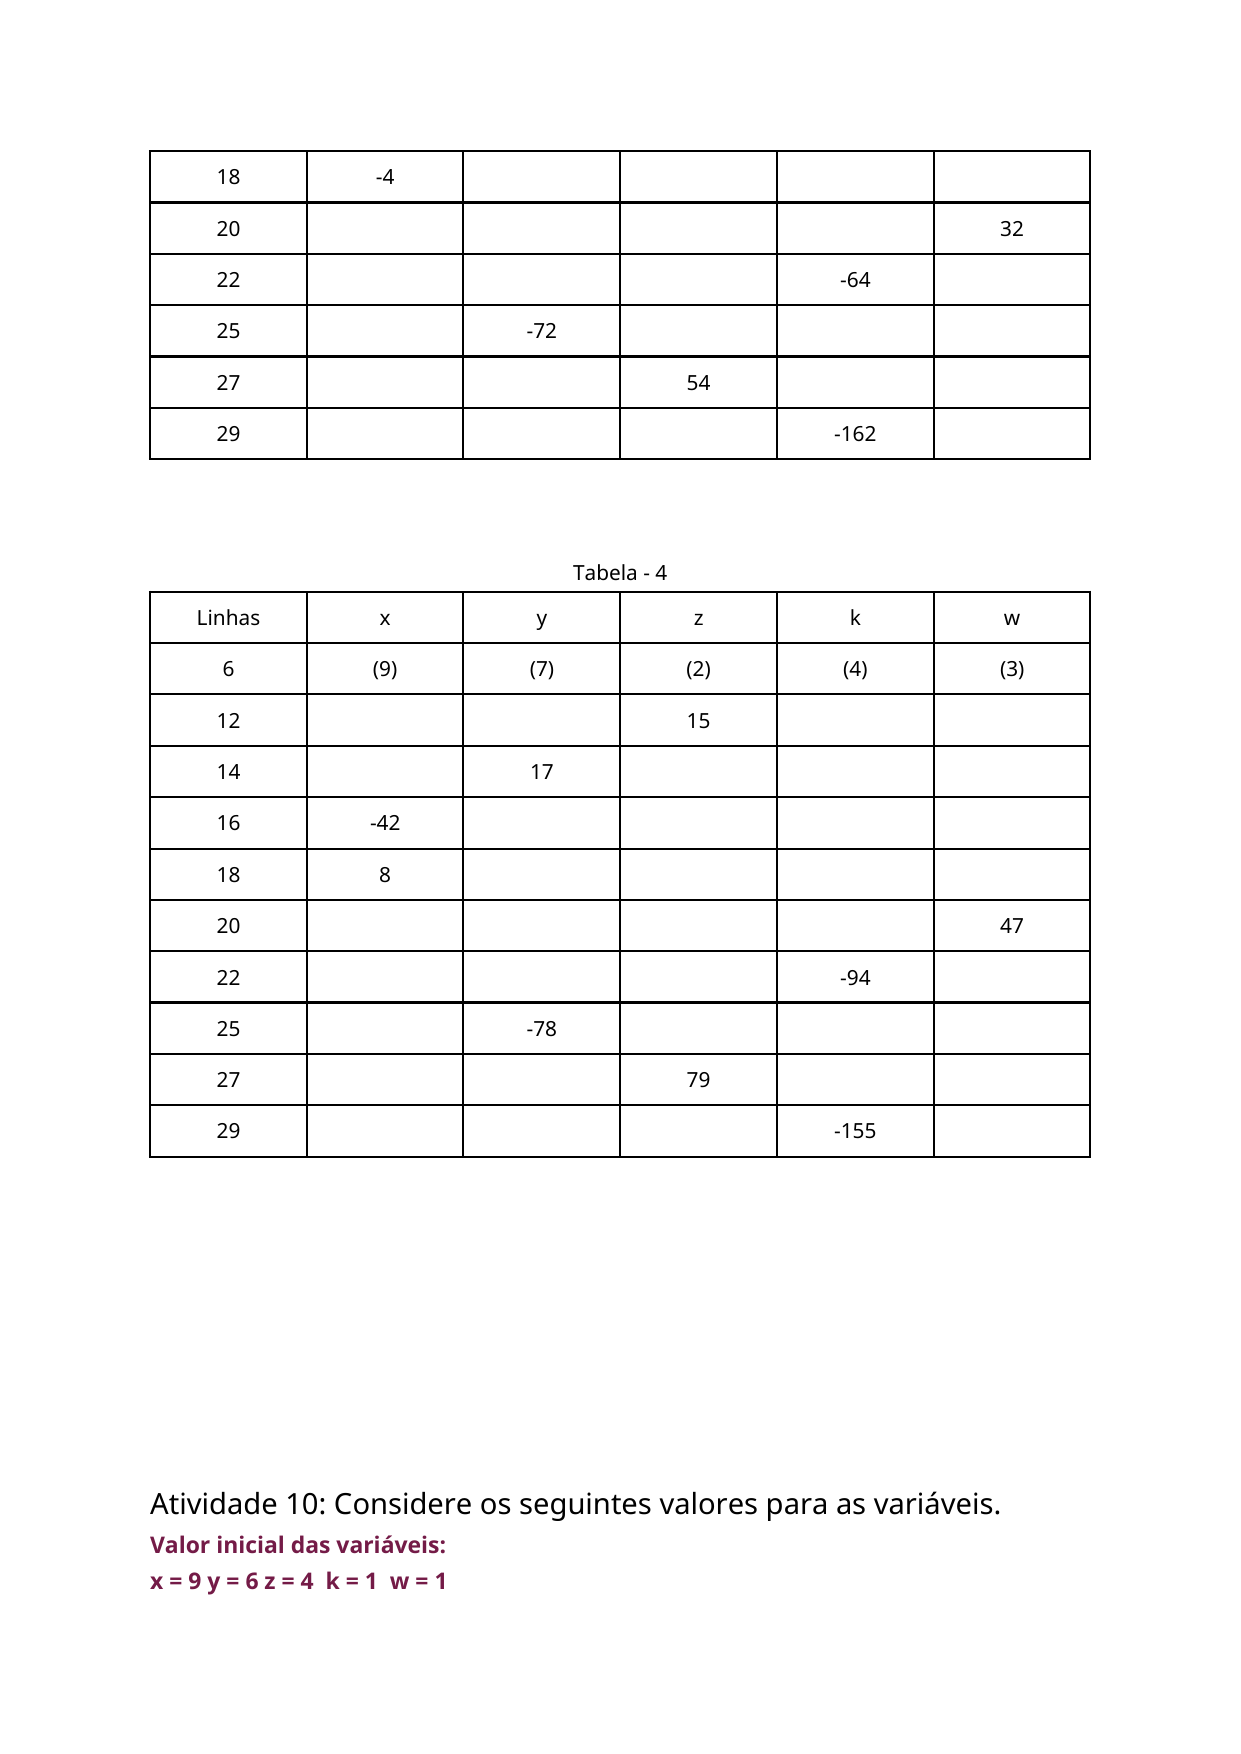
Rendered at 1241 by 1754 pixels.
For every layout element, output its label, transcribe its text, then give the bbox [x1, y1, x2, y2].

table_cell [464, 901, 619, 950]
table_cell (7) [464, 644, 619, 693]
table_cell 27 [151, 1055, 306, 1104]
table_cell (3) [935, 644, 1089, 693]
table_cell 14 [151, 747, 306, 796]
table_cell [464, 204, 619, 253]
table_cell [308, 255, 462, 304]
table_cell 18 [151, 152, 306, 201]
table_cell [464, 952, 619, 1001]
table_cell [778, 850, 933, 899]
table_cell [621, 901, 776, 950]
table_cell [464, 798, 619, 847]
table_cell [464, 358, 619, 407]
table_cell [464, 255, 619, 304]
table_cell 54 [621, 358, 776, 407]
text Atividade 10: Considere os seguintes valores para as variáveis. [150, 1484, 1090, 1523]
table_cell [308, 306, 462, 355]
table_cell 16 [151, 798, 306, 847]
table_cell 25 [151, 1004, 306, 1053]
table_cell -64 [778, 255, 933, 304]
table_cell [308, 695, 462, 745]
table_cell [308, 1106, 462, 1156]
table_cell (9) [308, 644, 462, 693]
table_cell -162 [778, 409, 933, 458]
table_cell [621, 1106, 776, 1156]
table_header k [778, 593, 933, 642]
table_cell [935, 798, 1089, 847]
table_cell 29 [151, 1106, 306, 1156]
table_cell [778, 695, 933, 745]
table_cell [935, 1004, 1089, 1053]
table_cell [464, 1055, 619, 1104]
table_cell 32 [935, 204, 1089, 253]
table_cell [935, 695, 1089, 745]
table_cell [778, 152, 933, 201]
table_cell [778, 747, 933, 796]
table_cell -42 [308, 798, 462, 847]
text Tabela - 4 [150, 558, 1090, 586]
table_cell [621, 306, 776, 355]
table_cell 8 [308, 850, 462, 899]
table_cell [935, 358, 1089, 407]
table_cell [308, 1004, 462, 1053]
table_cell [464, 850, 619, 899]
table_cell [778, 1004, 933, 1053]
table_cell [778, 306, 933, 355]
table_cell [778, 798, 933, 847]
table_cell [464, 409, 619, 458]
table_header w [935, 593, 1089, 642]
table_cell [621, 204, 776, 253]
table_cell [621, 952, 776, 1001]
table_cell [935, 1055, 1089, 1104]
table_cell 15 [621, 695, 776, 745]
table_cell [935, 409, 1089, 458]
table_cell 47 [935, 901, 1089, 950]
table_cell [935, 747, 1089, 796]
table_cell [935, 306, 1089, 355]
table_cell [308, 358, 462, 407]
table_cell 18 [151, 850, 306, 899]
table_cell [935, 850, 1089, 899]
table_cell 20 [151, 204, 306, 253]
table_cell [621, 850, 776, 899]
table_header Linhas [151, 593, 306, 642]
table_cell -78 [464, 1004, 619, 1053]
table_cell [308, 747, 462, 796]
table_cell [778, 358, 933, 407]
table_cell [621, 747, 776, 796]
table_cell [308, 901, 462, 950]
table_cell [464, 1106, 619, 1156]
text x = 9 y = 6 z = 4 k = 1 w = 1 [150, 1565, 1090, 1596]
table_cell [778, 1055, 933, 1104]
table_cell -94 [778, 952, 933, 1001]
table_header x [308, 593, 462, 642]
table_cell [621, 798, 776, 847]
table_cell [935, 952, 1089, 1001]
table_cell 6 [151, 644, 306, 693]
table_cell [308, 204, 462, 253]
table_cell [778, 204, 933, 253]
table_cell [464, 152, 619, 201]
table_cell [621, 255, 776, 304]
table_cell [935, 255, 1089, 304]
table_cell [308, 409, 462, 458]
table_cell 29 [151, 409, 306, 458]
table_header y [464, 593, 619, 642]
table_cell [464, 695, 619, 745]
table_cell [621, 1004, 776, 1053]
text Valor inicial das variáveis: [150, 1529, 1090, 1561]
table_cell 17 [464, 747, 619, 796]
table_header z [621, 593, 776, 642]
table_cell -72 [464, 306, 619, 355]
table_cell -4 [308, 152, 462, 201]
table_cell [308, 952, 462, 1001]
table_cell [308, 1055, 462, 1104]
table_cell 27 [151, 358, 306, 407]
table_cell [778, 901, 933, 950]
table_cell (4) [778, 644, 933, 693]
table_cell 22 [151, 952, 306, 1001]
table_cell 22 [151, 255, 306, 304]
table_cell [621, 152, 776, 201]
table_cell 20 [151, 901, 306, 950]
table_cell (2) [621, 644, 776, 693]
table_cell [935, 1106, 1089, 1156]
table_cell 12 [151, 695, 306, 745]
table_cell -155 [778, 1106, 933, 1156]
table_cell 79 [621, 1055, 776, 1104]
table_cell [621, 409, 776, 458]
table_cell 25 [151, 306, 306, 355]
table_cell [935, 152, 1089, 201]
